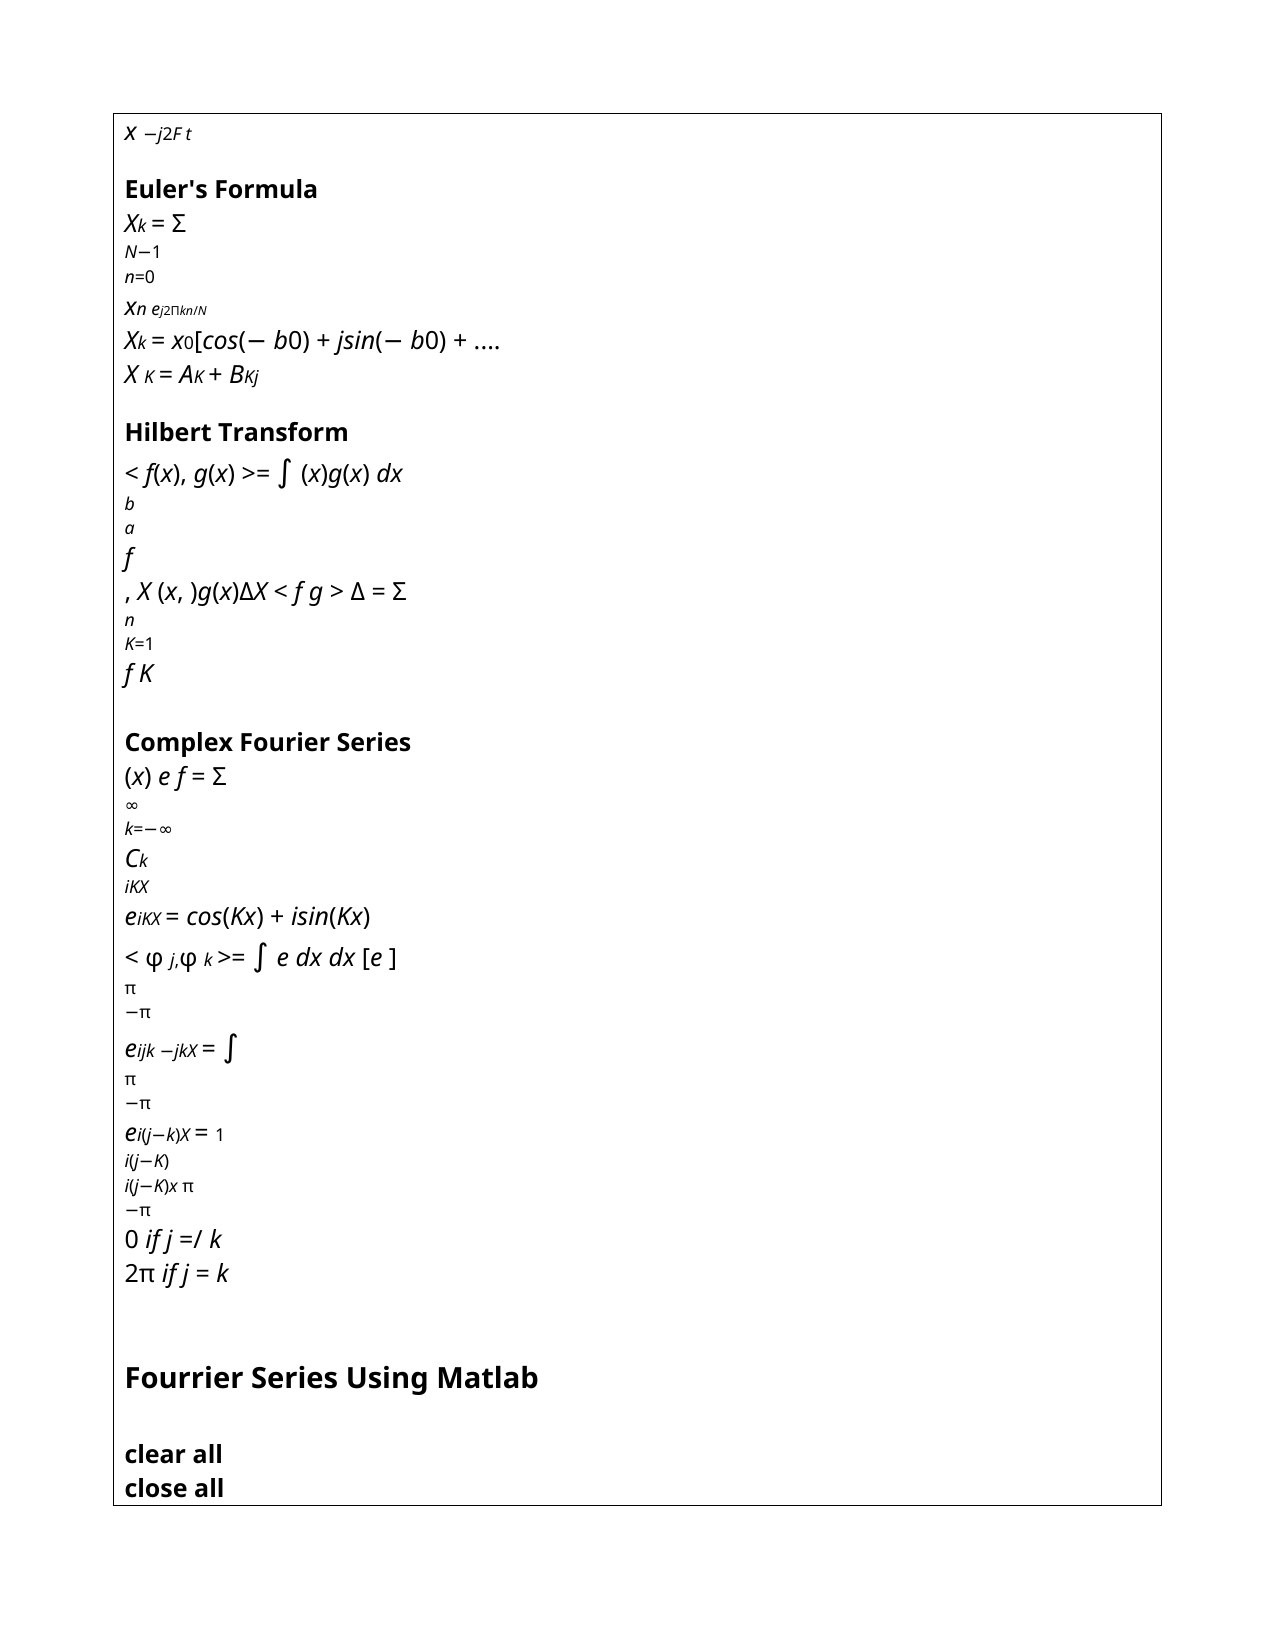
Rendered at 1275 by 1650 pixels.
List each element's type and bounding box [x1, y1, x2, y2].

table_cell [114, 114, 1161, 1505]
